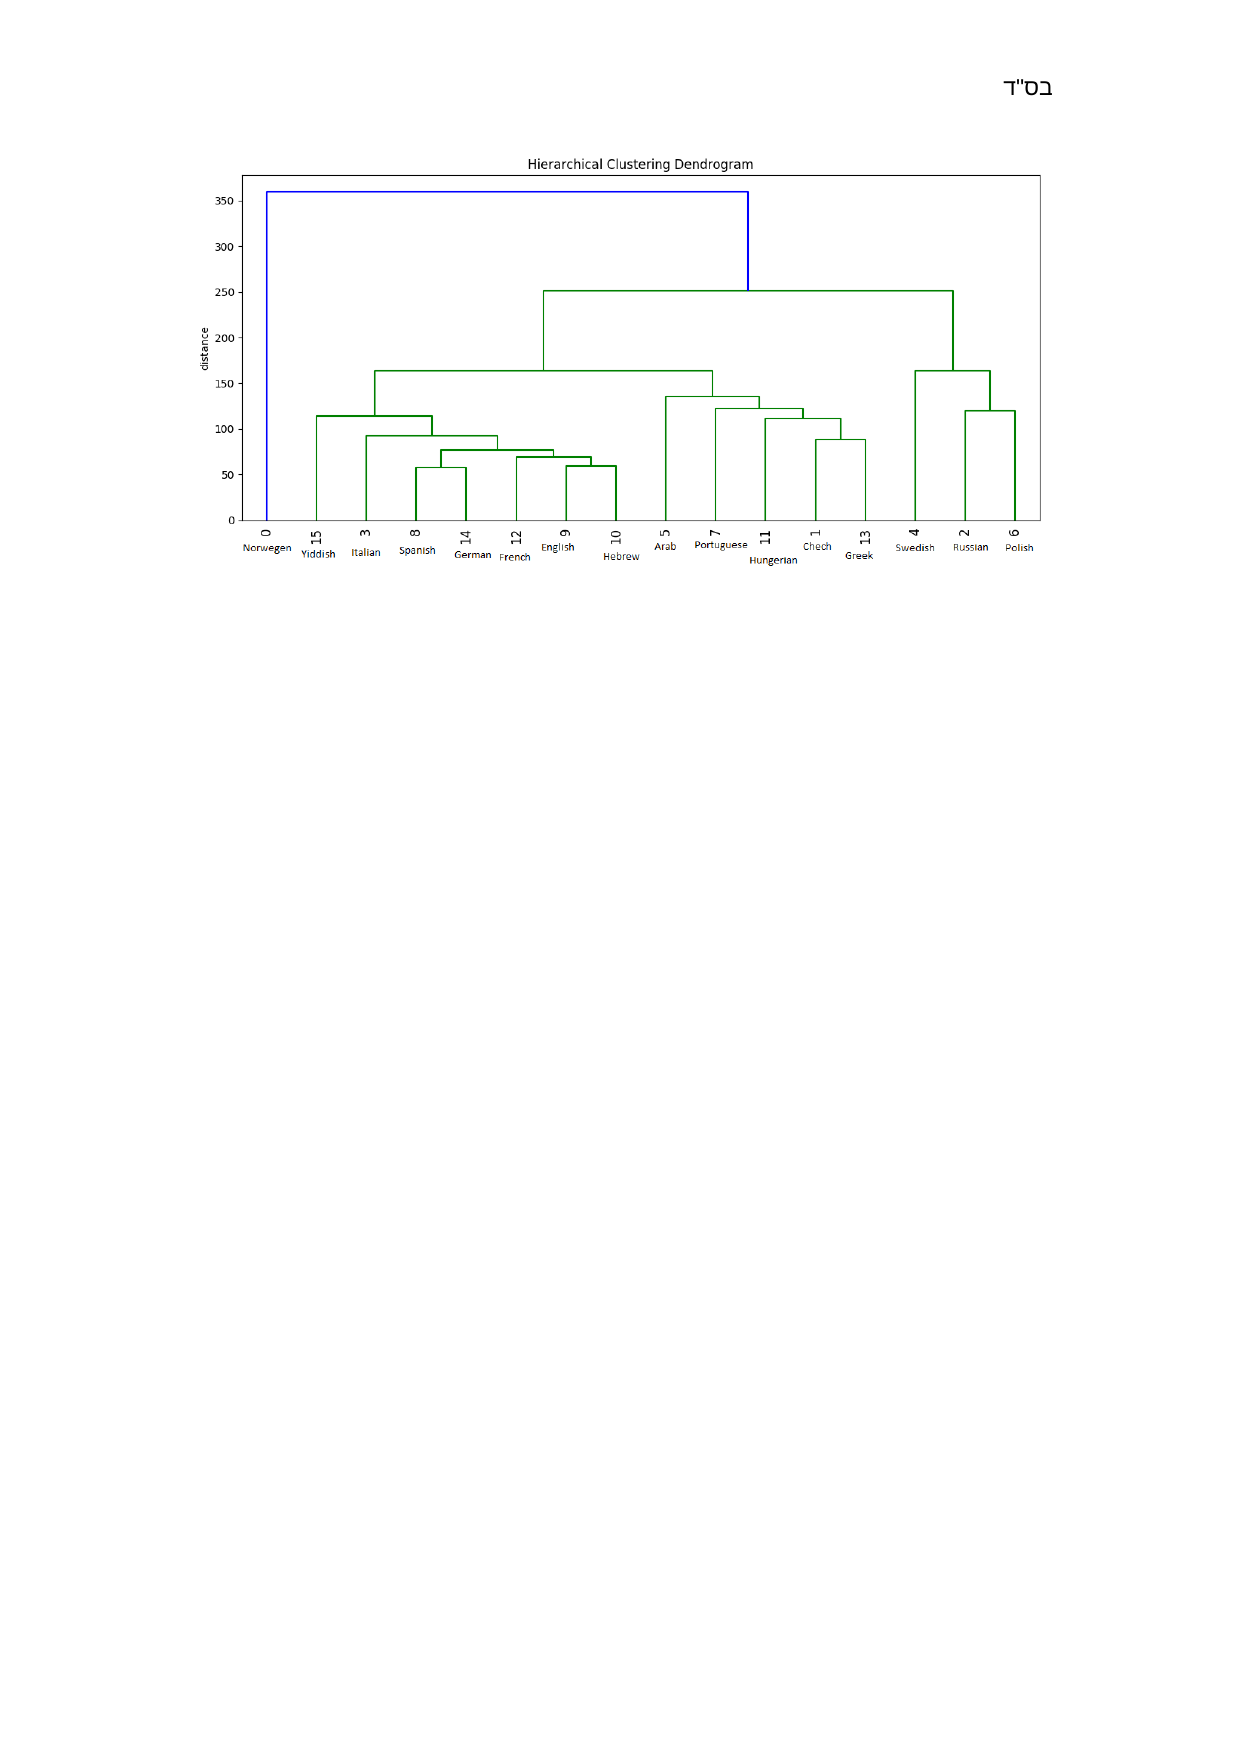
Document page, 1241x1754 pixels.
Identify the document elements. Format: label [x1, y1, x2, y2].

picture [188, 150, 1053, 585]
